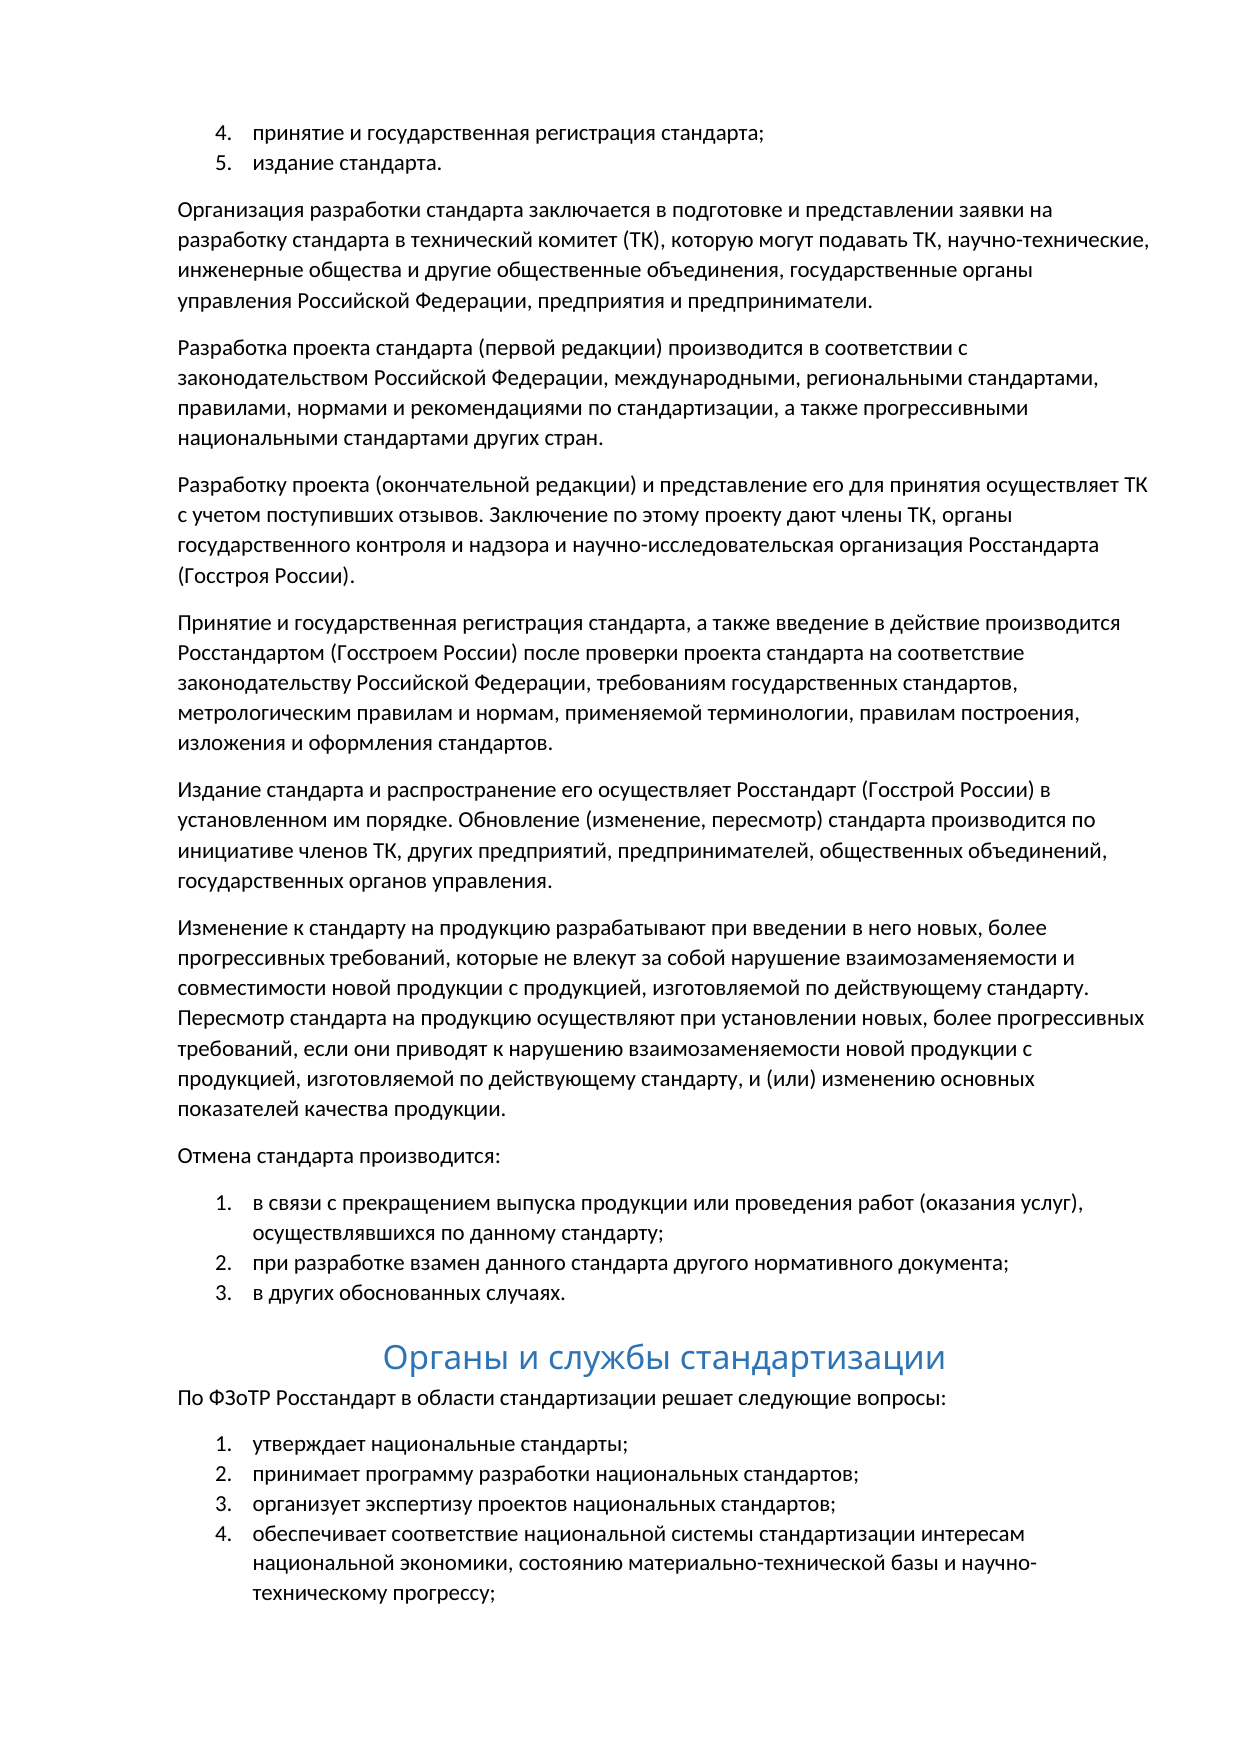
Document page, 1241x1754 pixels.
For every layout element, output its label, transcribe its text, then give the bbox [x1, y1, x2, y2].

text Отмена стандарта производится: [177, 1141, 1152, 1169]
text По ФЗоТР Росстандарт в области стандартизации решает следующие вопросы: [177, 1383, 1152, 1411]
text Принятие и государственная регистрация стандарта, а также введение в действие производится Росстандартом (Госстроем России) после проверки проекта стандарта на соответствие законодательству Российской Федерации, требованиям государственных стандартов, метрологическим правилам и нормам, применяемой терминологии, правилам построения, изложения и оформления стандартов. [177, 608, 1152, 757]
text Разработка проекта стандарта (первой редакции) производится в соответствии с законодательством Российской Федерации, международными, региональными стандартами, правилами, нормами и рекомендациями по стандартизации, а также прогрессивными национальными стандартами других стран. [177, 333, 1152, 451]
text Разработку проекта (окончательной редакции) и представление его для принятия осуществляет ТК с учетом поступивших отзывов. Заключение по этому проекту дают члены ТК, органы государственного контроля и надзора и научно-исследовательская организация Росстандарта (Госстроя России). [177, 470, 1152, 589]
list принимает программу разработки национальных стандартов; [215, 1459, 1152, 1487]
text Изменение к стандарту на продукцию разрабатывают при введении в него новых, более прогрессивных требований, которые не влекут за собой нарушение взаимозаменяемости и совместимости новой продукции с продукцией, изготовляемой по действующему стандарту. Пересмотр стандарта на продукцию осуществляют при установлении новых, более прогрессивных требований, если они приводят к нарушению взаимозаменяемости новой продукции с продукцией, изготовляемой по действующему стандарту, и (или) изменению основных показателей качества продукции. [177, 913, 1152, 1122]
list в других обоснованных случаях. [215, 1278, 1152, 1307]
list принятие и государственная регистрация стандарта; [215, 118, 1152, 146]
list при разработке взамен данного стандарта другого нормативного документа; [215, 1248, 1152, 1276]
subtitle Органы и службы стандартизации [177, 1334, 1152, 1379]
list в связи с прекращением выпуска продукции или проведения работ (оказания услуг), осуществлявшихся по данному стандарту; [215, 1188, 1152, 1246]
text Издание стандарта и распространение его осуществляет Росстандарт (Госстрой России) в установленном им порядке. Обновление (изменение, пересмотр) стандарта производится по инициативе членов ТК, других предприятий, предпринимателей, общественных объединений, государственных органов управления. [177, 775, 1152, 894]
list обеспечивает соответствие национальной системы стандартизации интересам национальной экономики, состоянию материально-технической базы и научно-техническому прогрессу; [215, 1519, 1152, 1606]
list организует экспертизу проектов национальных стандартов; [215, 1489, 1152, 1517]
list утверждает национальные стандарты; [215, 1429, 1152, 1458]
list издание стандарта. [215, 148, 1152, 176]
text Организация разработки стандарта заключается в подготовке и представлении заявки на разработку стандарта в технический комитет (ТК), которую могут подавать ТК, научно-технические, инженерные общества и другие общественные объединения, государственные органы управления Российской Федерации, предприятия и предприниматели. [177, 195, 1152, 314]
